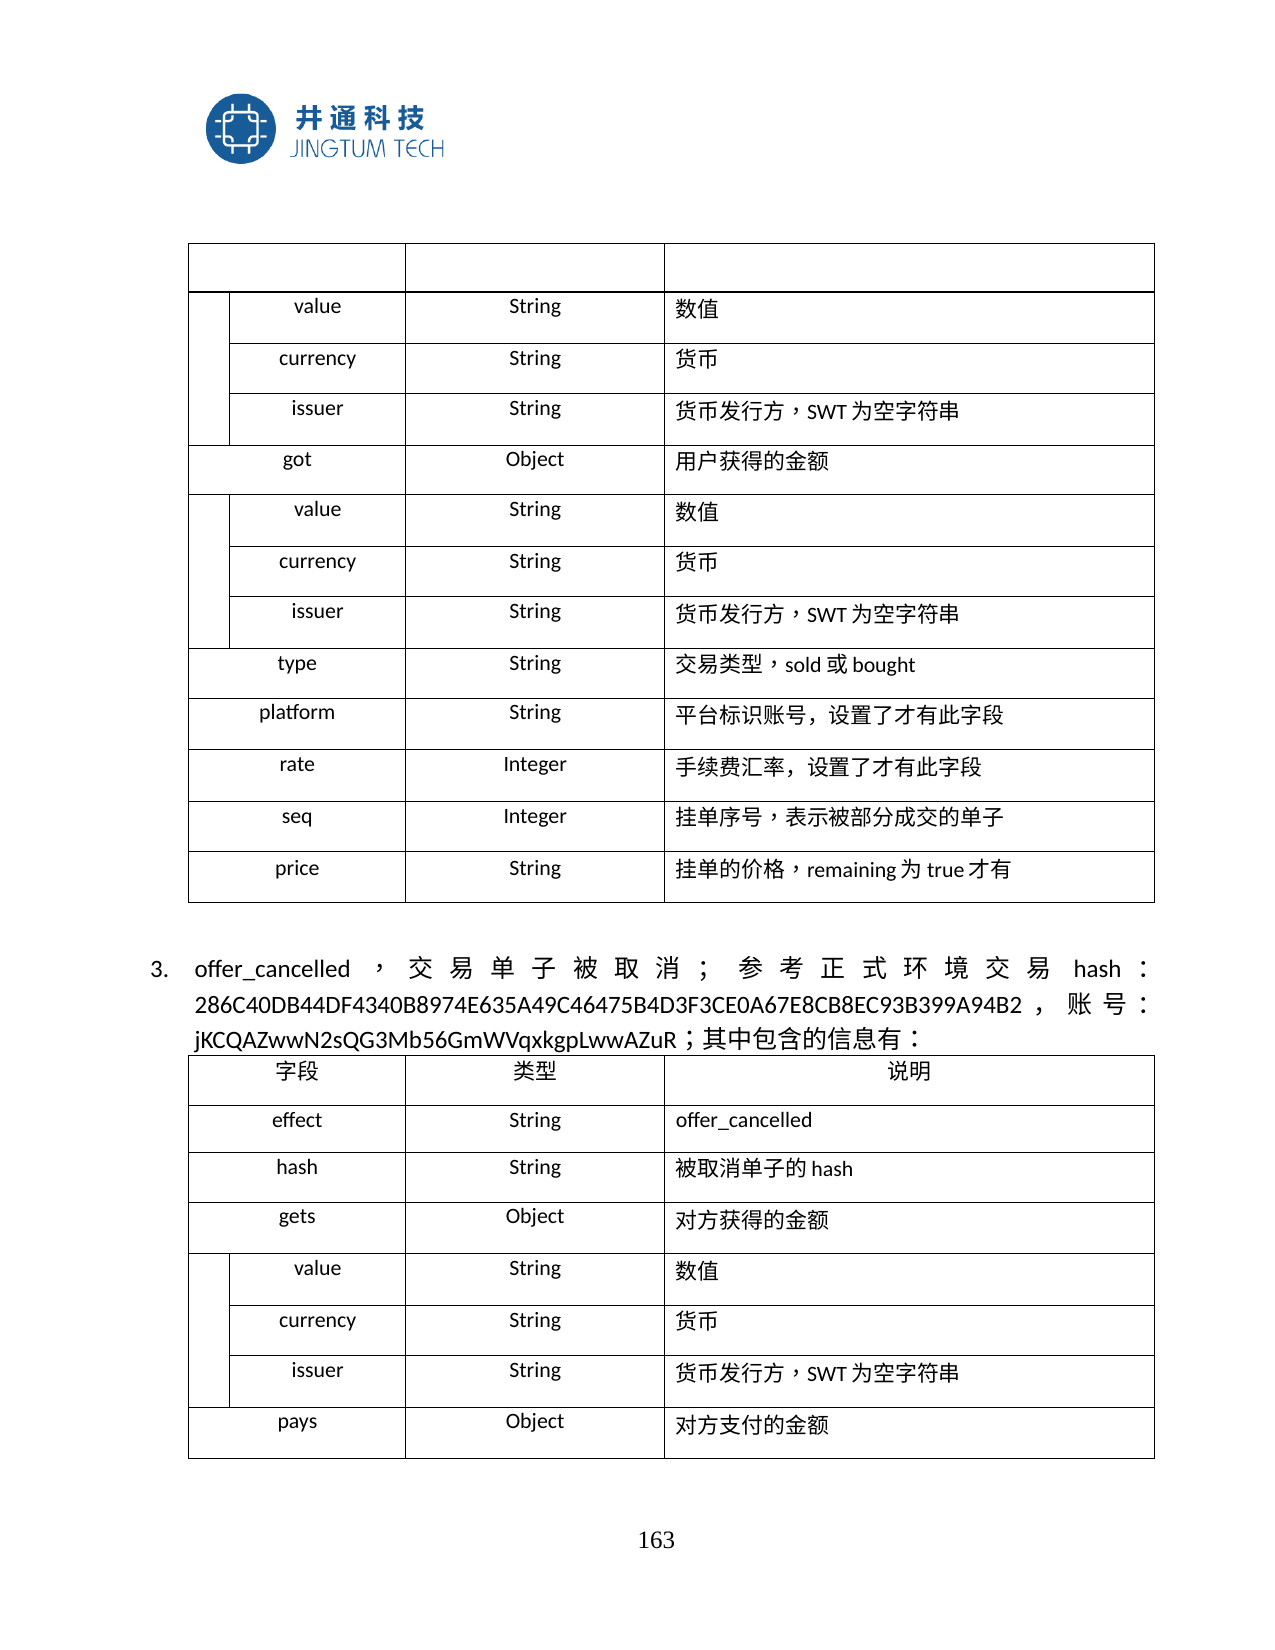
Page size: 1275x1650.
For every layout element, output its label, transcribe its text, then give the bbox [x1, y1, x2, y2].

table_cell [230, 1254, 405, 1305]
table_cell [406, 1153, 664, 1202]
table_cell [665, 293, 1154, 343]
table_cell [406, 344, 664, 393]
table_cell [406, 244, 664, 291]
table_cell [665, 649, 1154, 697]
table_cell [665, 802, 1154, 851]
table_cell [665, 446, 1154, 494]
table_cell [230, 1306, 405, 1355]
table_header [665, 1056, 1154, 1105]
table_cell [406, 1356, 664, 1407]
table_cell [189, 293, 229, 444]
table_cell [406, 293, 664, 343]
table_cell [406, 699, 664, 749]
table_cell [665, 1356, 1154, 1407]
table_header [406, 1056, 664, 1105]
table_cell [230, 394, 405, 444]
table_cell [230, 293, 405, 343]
list offer_cancelled，交易单子被取消；参考正式环境交易hash：286C40DB44DF4340B8974E635A49C46475B4D3F3CE0A67E8CB8EC93B399A94B2，账号：jKCQAZwwN2sQG3Mb56GmWVqxkgpLwwAZuR；其中包含的信息有： [150, 949, 1162, 1055]
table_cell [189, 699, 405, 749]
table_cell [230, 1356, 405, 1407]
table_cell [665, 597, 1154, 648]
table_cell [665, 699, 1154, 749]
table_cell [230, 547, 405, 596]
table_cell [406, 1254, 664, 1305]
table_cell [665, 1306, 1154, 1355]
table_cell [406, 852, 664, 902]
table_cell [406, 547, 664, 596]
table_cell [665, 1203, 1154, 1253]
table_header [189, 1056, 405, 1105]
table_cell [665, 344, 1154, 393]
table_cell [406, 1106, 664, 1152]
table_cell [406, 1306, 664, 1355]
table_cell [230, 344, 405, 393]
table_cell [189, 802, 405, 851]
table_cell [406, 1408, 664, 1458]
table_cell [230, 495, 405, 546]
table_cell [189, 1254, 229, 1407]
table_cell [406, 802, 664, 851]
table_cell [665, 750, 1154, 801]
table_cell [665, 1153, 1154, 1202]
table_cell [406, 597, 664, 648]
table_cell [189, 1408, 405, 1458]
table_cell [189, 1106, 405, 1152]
picture [180, 71, 463, 186]
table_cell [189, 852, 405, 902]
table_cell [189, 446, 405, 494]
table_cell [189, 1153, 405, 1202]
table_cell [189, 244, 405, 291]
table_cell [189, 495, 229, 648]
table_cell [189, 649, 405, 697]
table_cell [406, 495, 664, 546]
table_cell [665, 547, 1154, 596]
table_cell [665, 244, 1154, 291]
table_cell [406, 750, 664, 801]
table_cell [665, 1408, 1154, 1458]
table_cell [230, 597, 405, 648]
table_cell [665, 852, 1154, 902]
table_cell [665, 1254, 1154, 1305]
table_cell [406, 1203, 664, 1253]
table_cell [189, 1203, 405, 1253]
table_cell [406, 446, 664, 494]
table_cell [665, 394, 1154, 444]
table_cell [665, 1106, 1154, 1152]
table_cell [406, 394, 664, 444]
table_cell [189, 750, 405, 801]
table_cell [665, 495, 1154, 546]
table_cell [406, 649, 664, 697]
